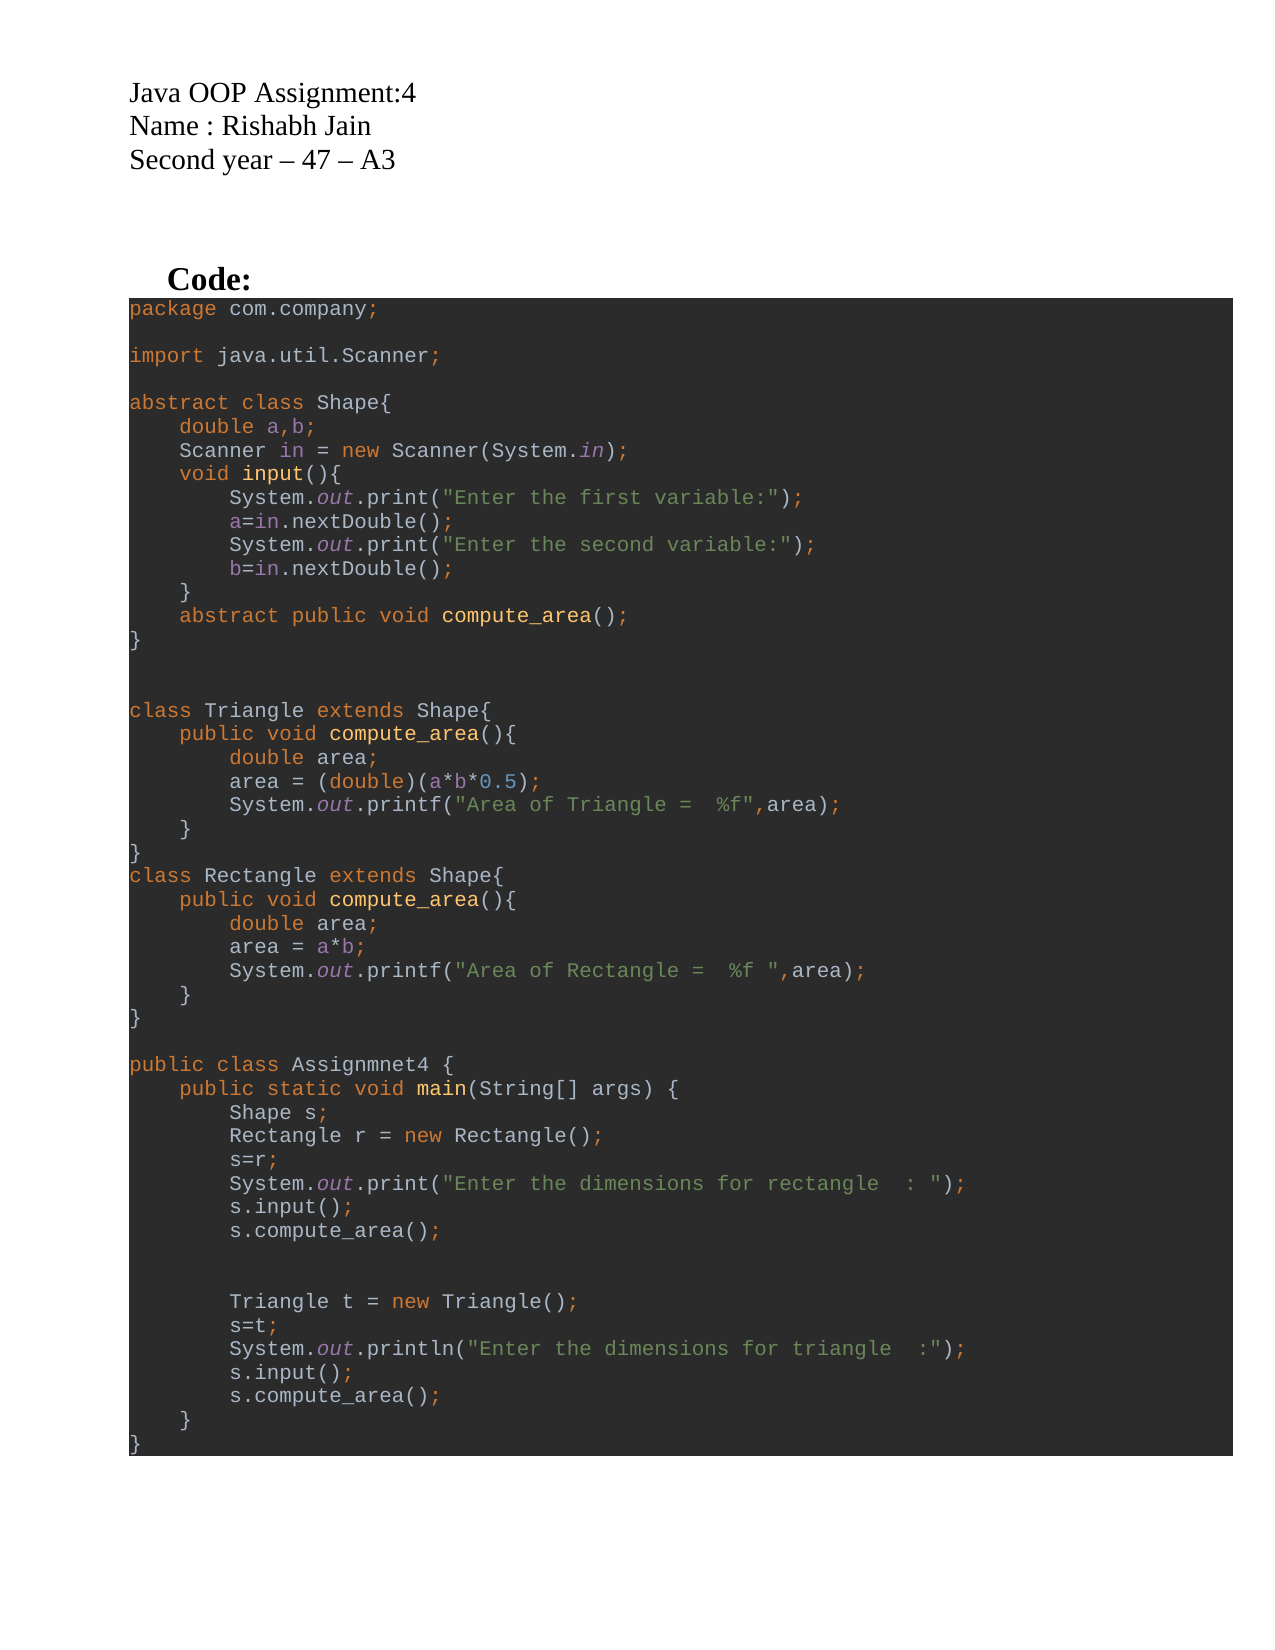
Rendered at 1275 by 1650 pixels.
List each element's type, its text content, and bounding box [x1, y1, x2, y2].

text package com.company; import java.util.Scanner; abstract class Shape{ double a,b; Scanner in = new Scanner(System.in); void input(){ System.out.print("Enter the first variable:"); a=in.nextDouble(); System.out.print("Enter the second variable:"); b=in.nextDouble(); } abstract public void compute_area(); } class Triangle extends Shape{ public void compute_area(){ double area; area = (double)(a*b*0.5); System.out.printf("Area of Triangle = %f",area); } } class Rectangle extends Shape{ public void compute_area(){ double area; area = a*b; System.out.printf("Area of Rectangle = %f ",area); } } public class Assignmnet4 { public static void main(String[] args) { Shape s; Rectangle r = new Rectangle(); s=r; System.out.print("Enter the dimensions for rectangle : "); s.input(); s.compute_area(); Triangle t = new Triangle(); s=t; System.out.println("Enter the dimensions for triangle :"); s.input(); s.compute_area(); } } [129, 298, 1233, 1456]
text Code: [167, 259, 1233, 298]
